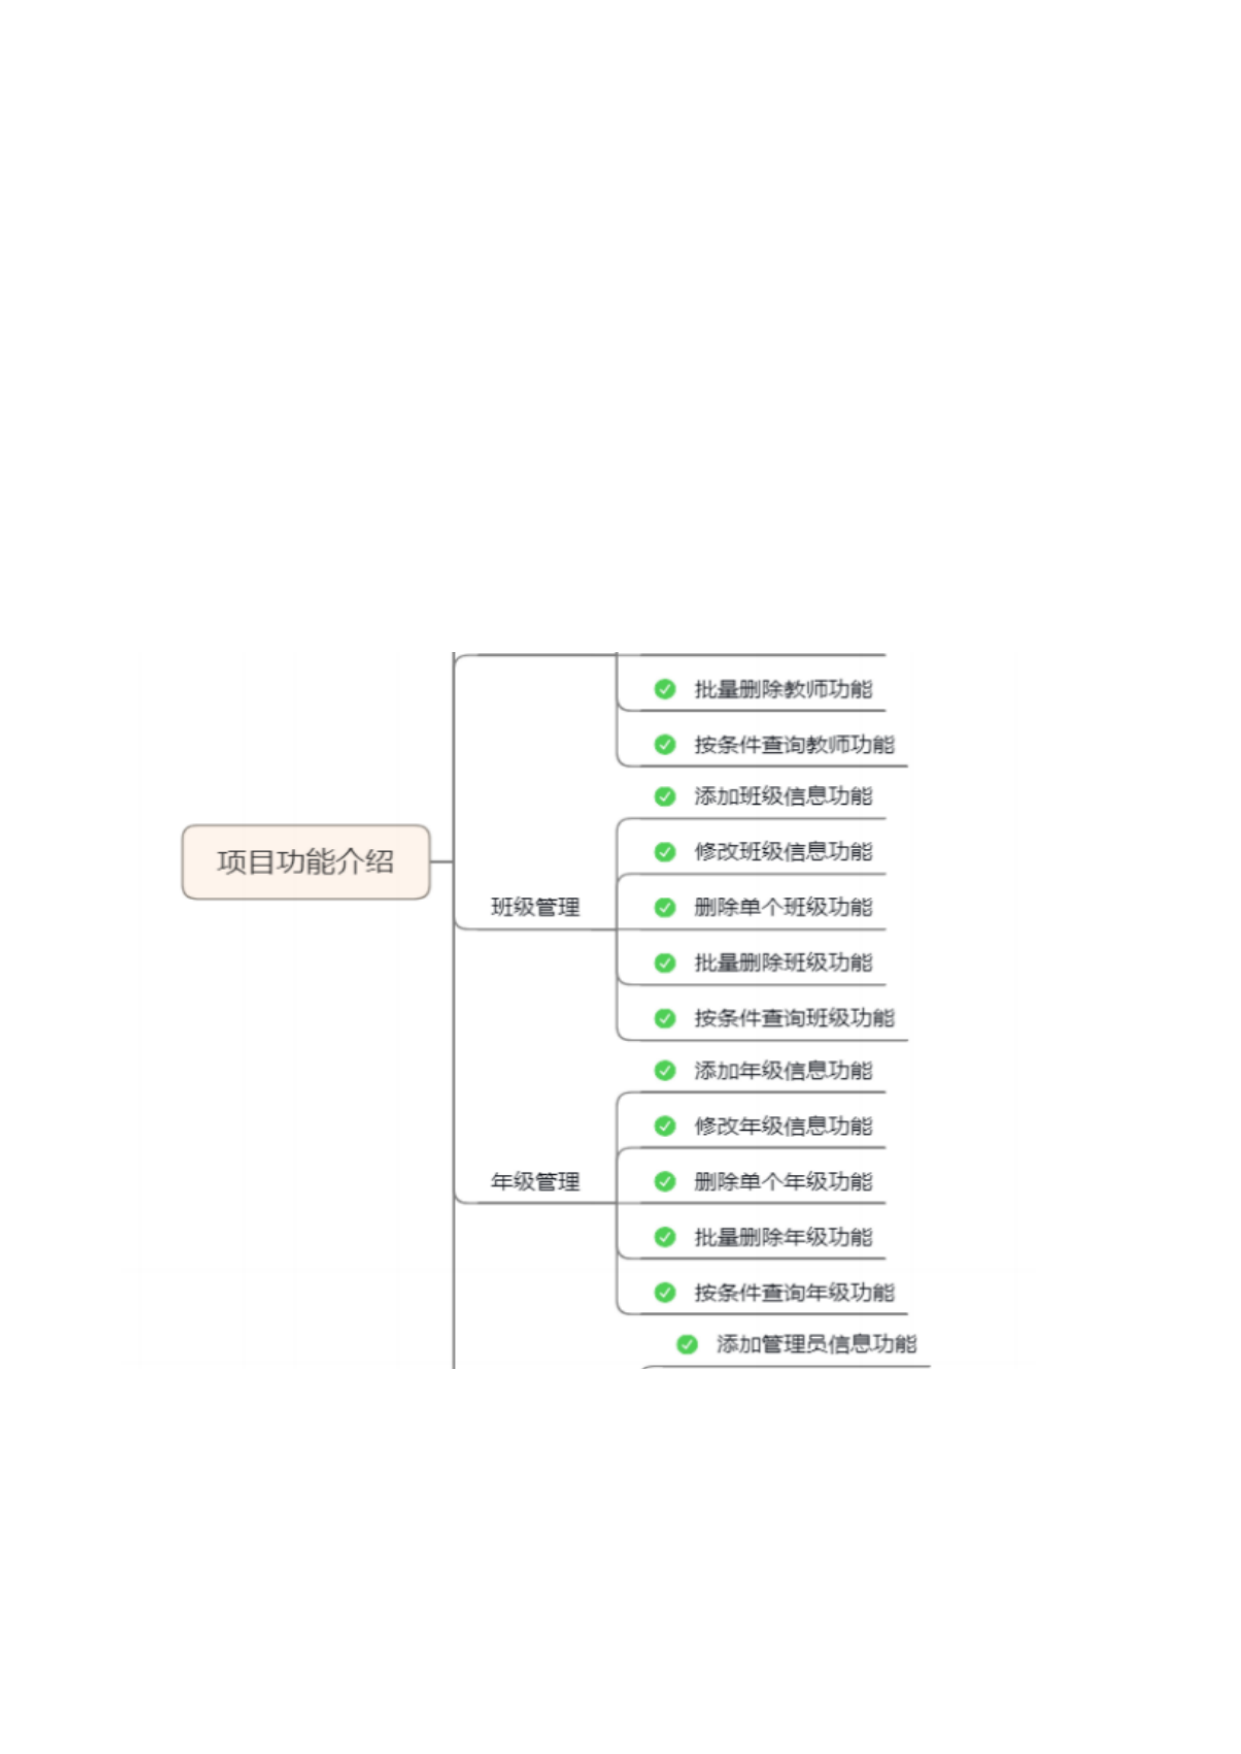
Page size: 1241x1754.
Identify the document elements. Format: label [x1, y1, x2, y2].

picture [121, 652, 1037, 1369]
